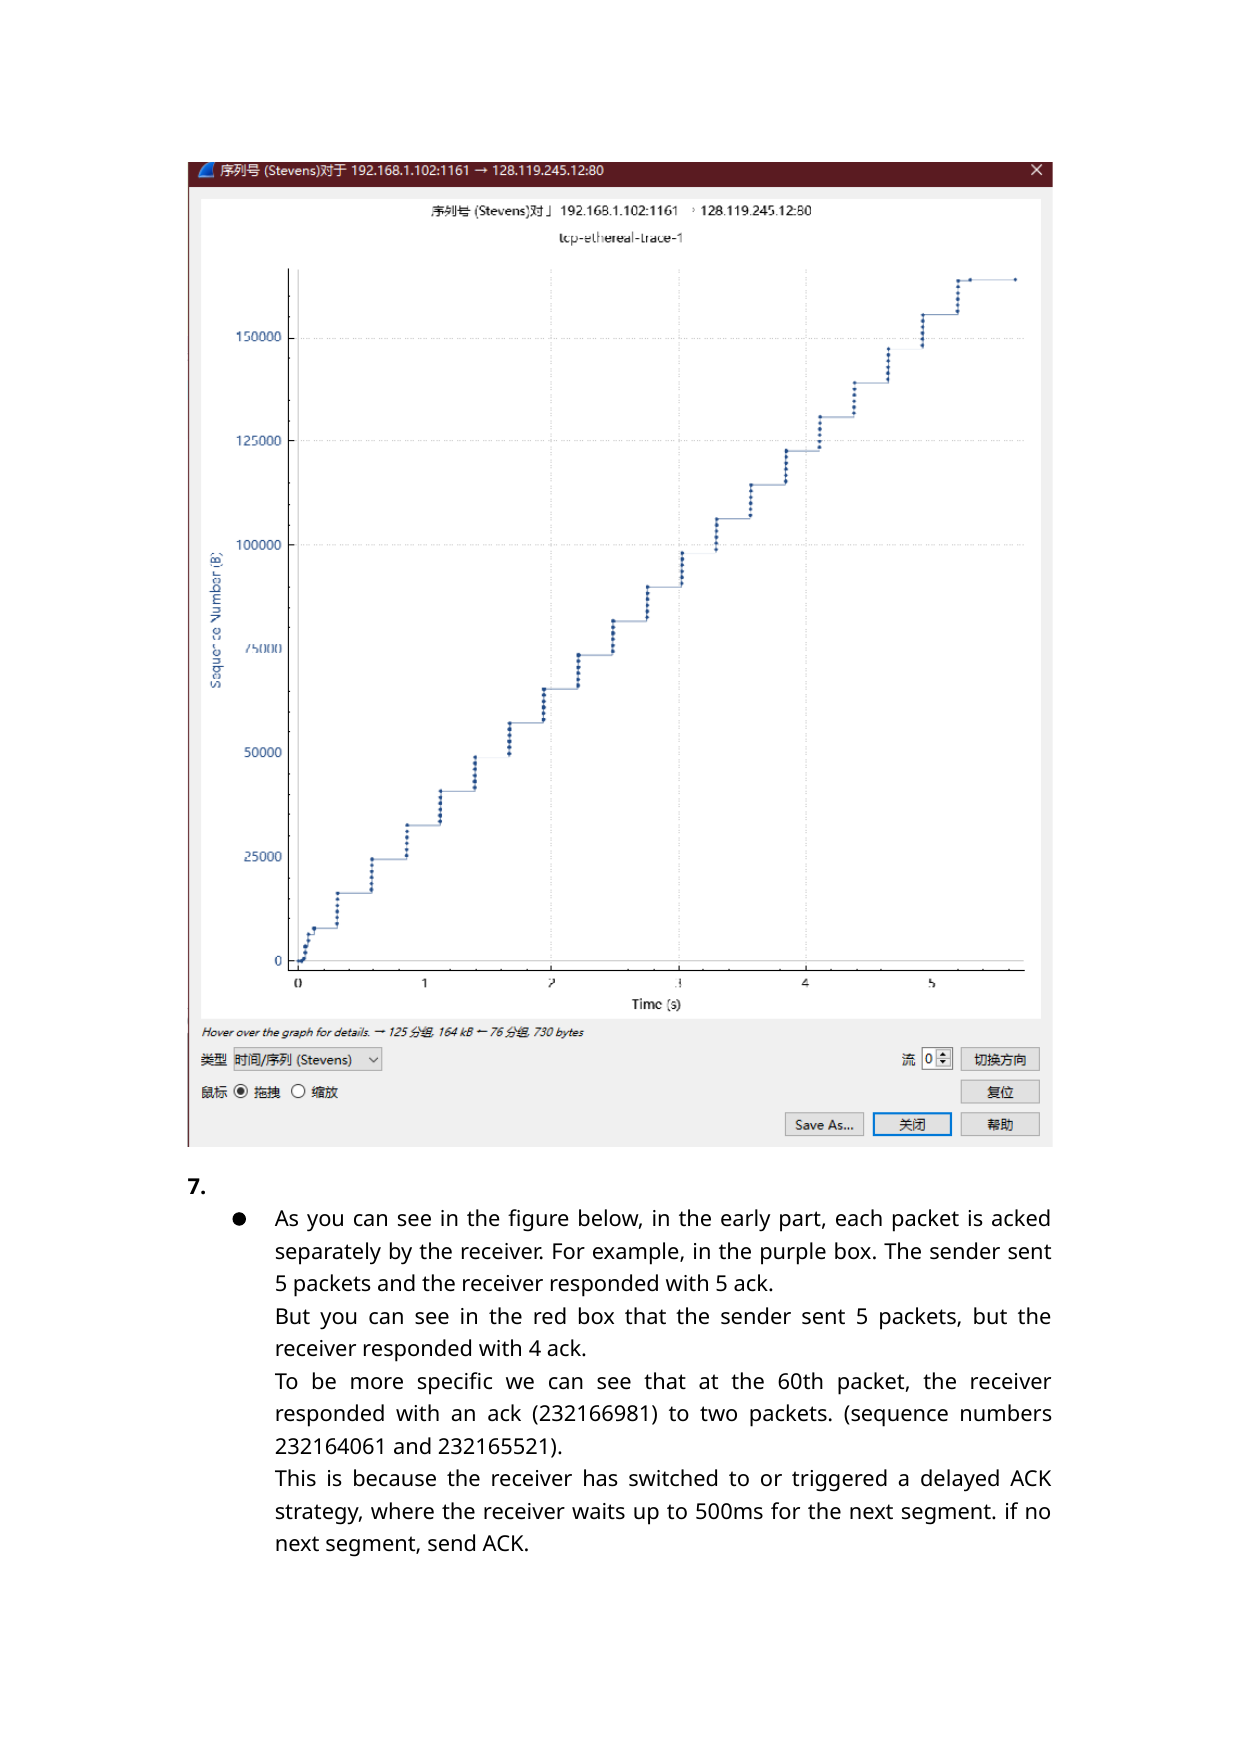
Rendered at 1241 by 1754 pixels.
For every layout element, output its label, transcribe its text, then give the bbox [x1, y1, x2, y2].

list As you can see in the figure below, in the early part, each packet is acked separately by the receiver. For example, in the purple box. The sender sent 5 packets and the receiver responded with 5 ack. But you can see in the red box that the sender sent 5 packets, but the receiver responded with 4 ack. To be more specific we can see that at the 60th packet, the receiver responded with an ack (232166981) to two packets. (sequence numbers 232164061 and 232165521). This is because the receiver has switched to or triggered a delayed ACK strategy, where the receiver waits up to 500ms for the next segment. if no next segment, send ACK. [231, 1202, 1053, 1559]
picture [187, 162, 1053, 1147]
text 7. [187, 1169, 1053, 1202]
